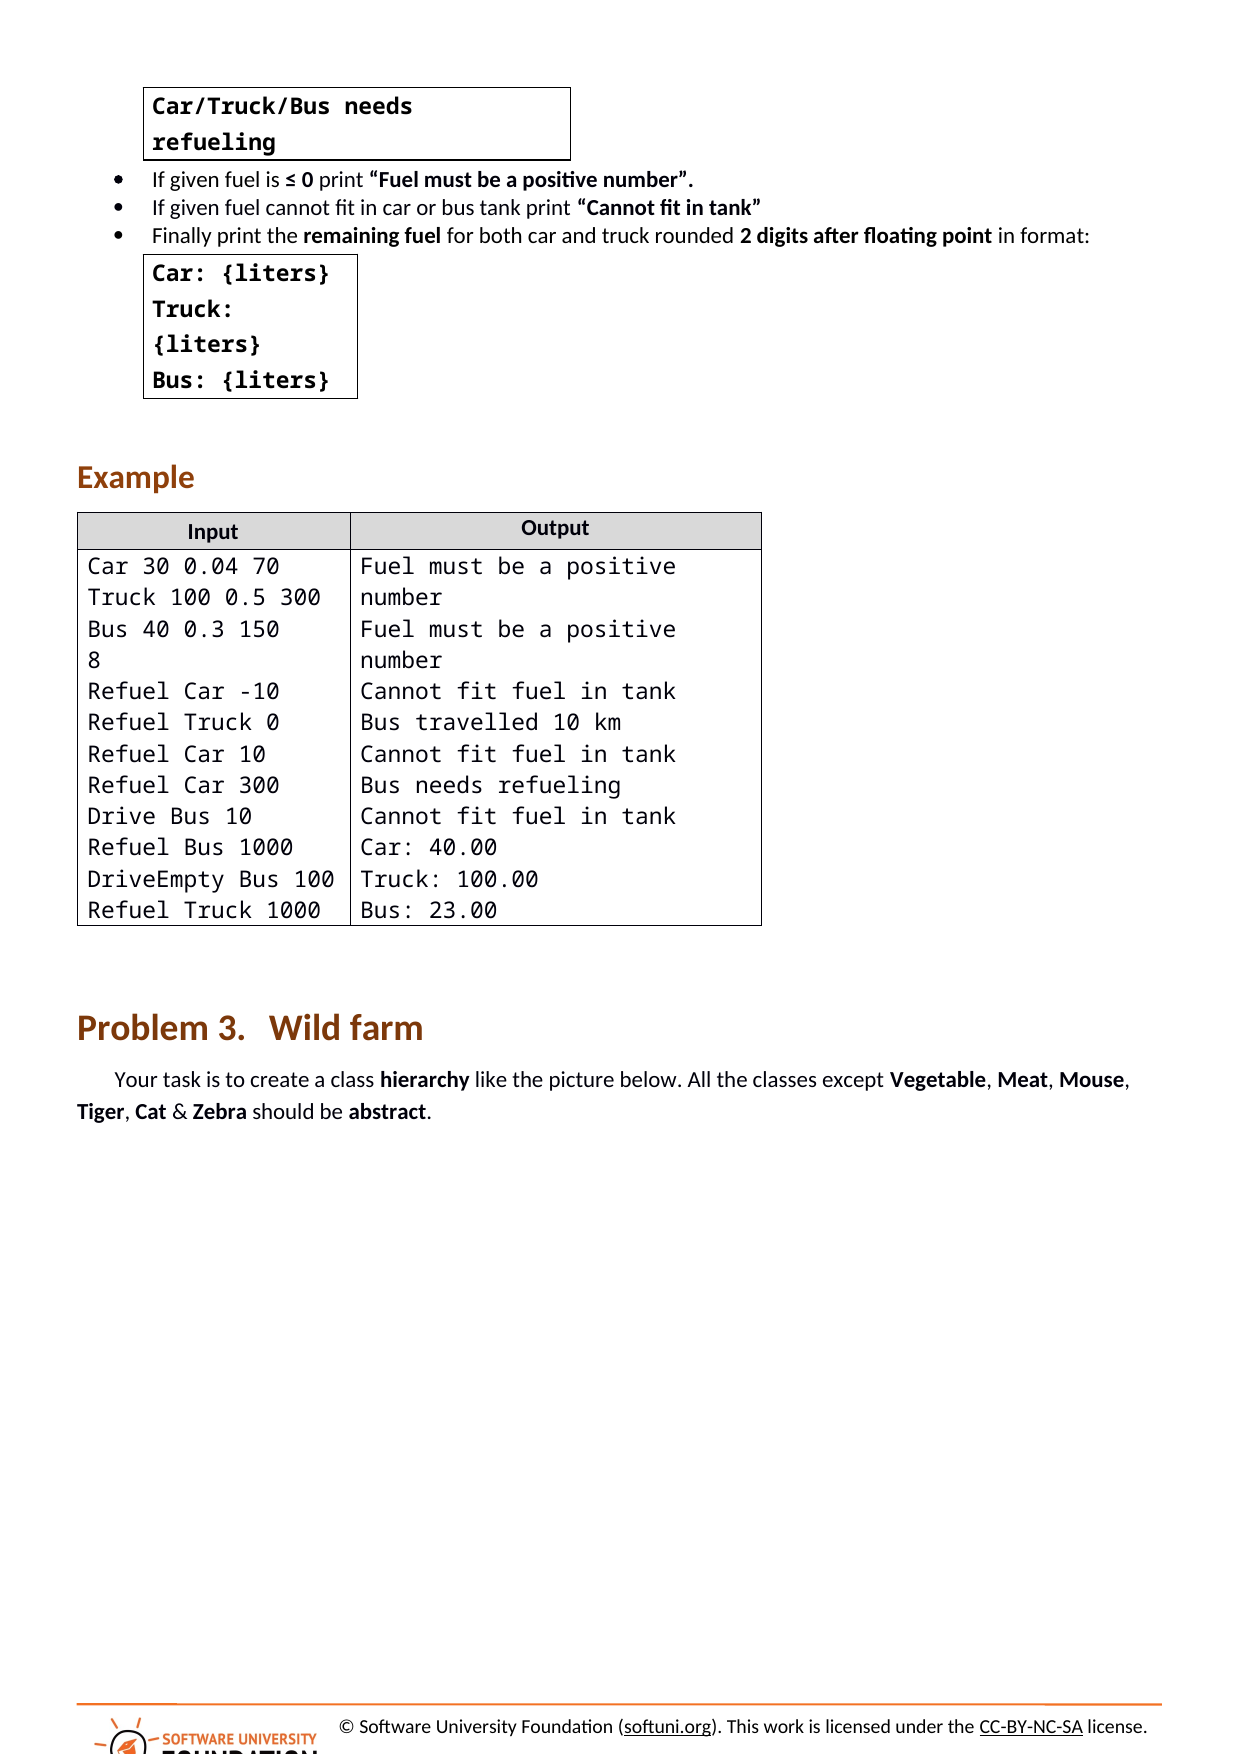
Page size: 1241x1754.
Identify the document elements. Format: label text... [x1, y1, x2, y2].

table_header Input [78, 513, 350, 549]
picture [93, 1717, 317, 1754]
list If given fuel cannot fit in car or bus tank print “Cannot fit in tank” [114, 193, 1163, 221]
subtitle Example [77, 456, 1163, 497]
table_header Output [351, 513, 761, 549]
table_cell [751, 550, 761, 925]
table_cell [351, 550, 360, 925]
subtitle Wild farm [77, 1004, 1163, 1050]
list Car/Truck/Bus needs refueling [144, 88, 570, 159]
list Truck: {liters} [144, 289, 357, 360]
list Finally print the remaining fuel for both car and truck rounded 2 digits after floating point in format: [114, 221, 1169, 249]
text Your task is to create a class hierarchy like the picture below. All the classes except Vegetable, Meat, Mouse, Tiger, Cat & Zebra should be abstract. [77, 1065, 1163, 1125]
list Car: {liters} [144, 255, 357, 288]
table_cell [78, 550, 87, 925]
list Bus: {liters} [144, 361, 357, 398]
list If given fuel is ≤ 0 print “Fuel must be a positive number”. [114, 165, 1163, 193]
